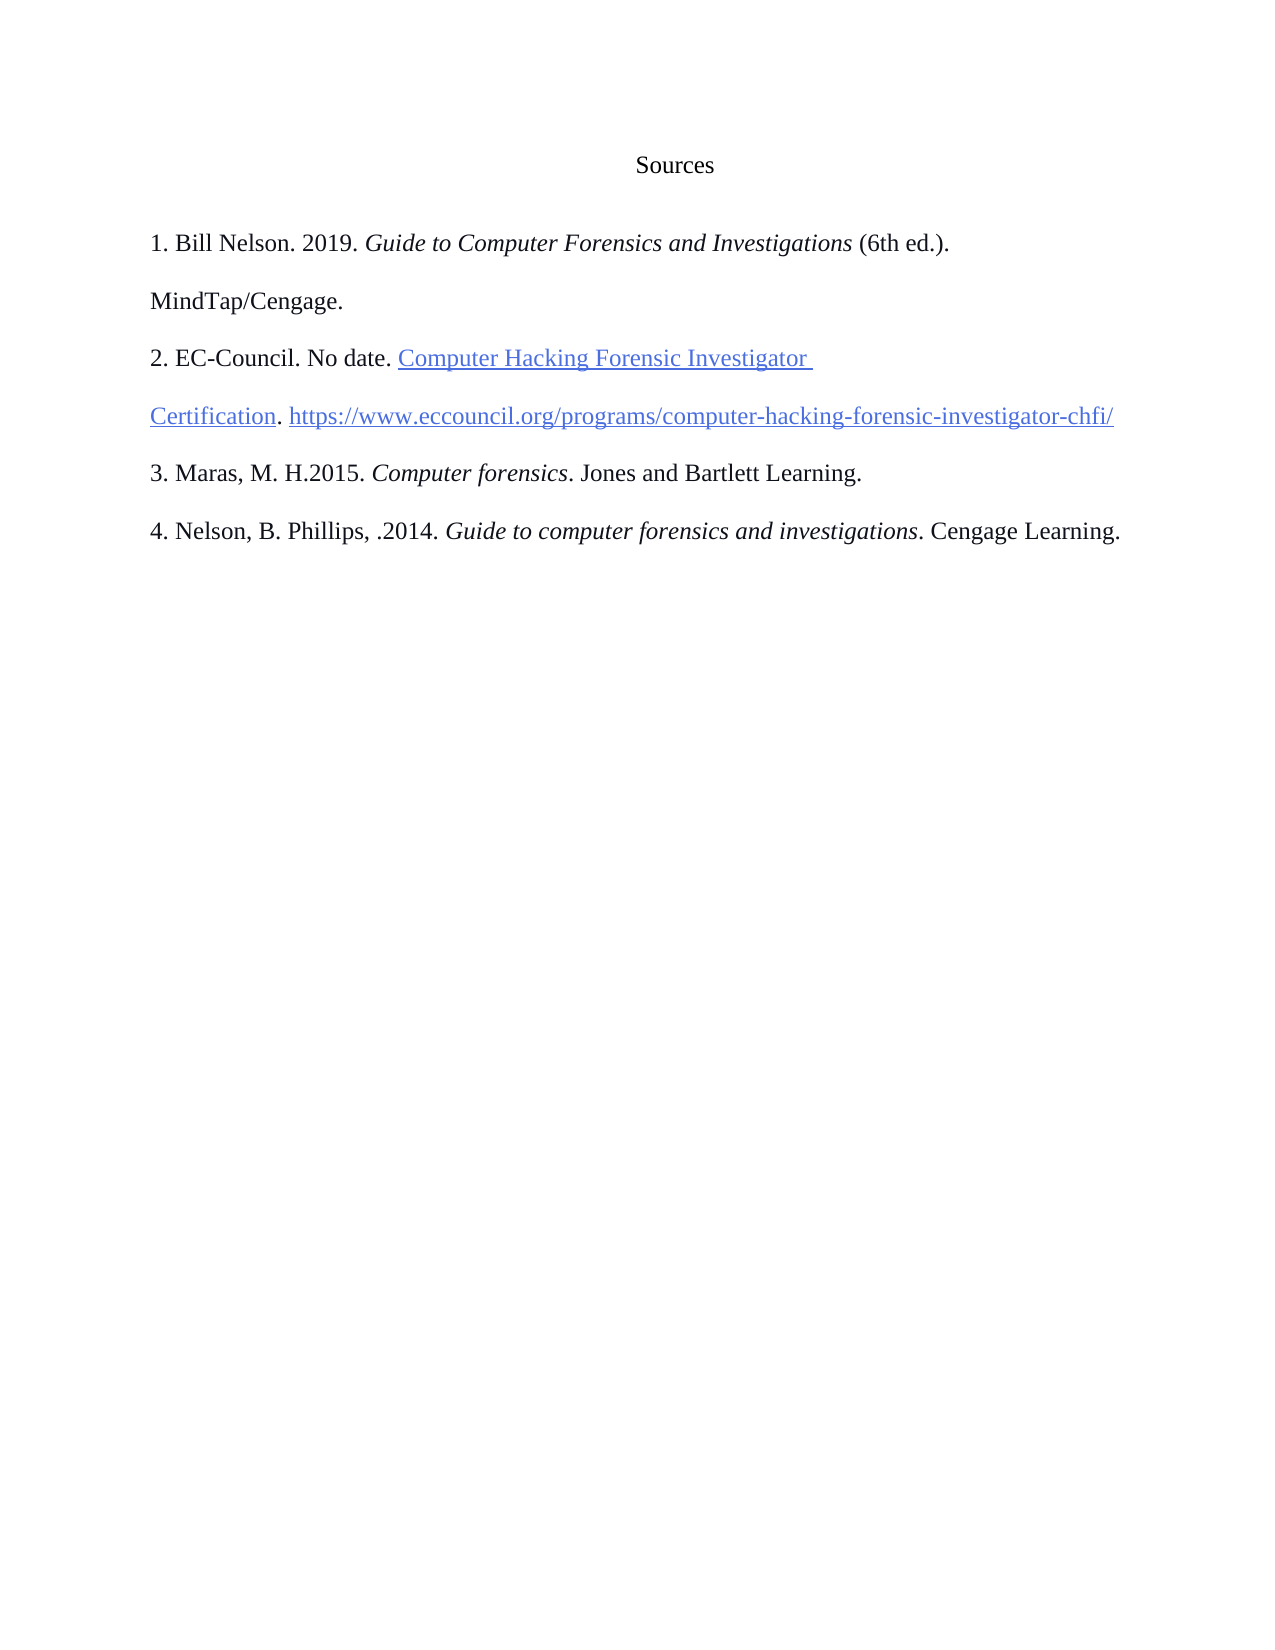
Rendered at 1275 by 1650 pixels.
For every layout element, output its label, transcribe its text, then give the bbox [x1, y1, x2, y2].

text 3. Maras, M. H.2015. Computer forensics. Jones and Bartlett Learning. [150, 458, 1125, 487]
text 1. Bill Nelson. 2019. Guide to Computer Forensics and Investigations (6th ed.). MindTap/Cengage. [150, 228, 1125, 314]
text Sources [150, 150, 1125, 179]
text 2. EC-Council. No date. Computer Hacking Forensic Investigator Certification. https://www.eccouncil.org/programs/computer-hacking-forensic-investigator-chfi/ [150, 343, 1125, 429]
text 4. Nelson, B. Phillips, .2014. Guide to computer forensics and investigations. Cengage Learning. [150, 516, 1125, 544]
